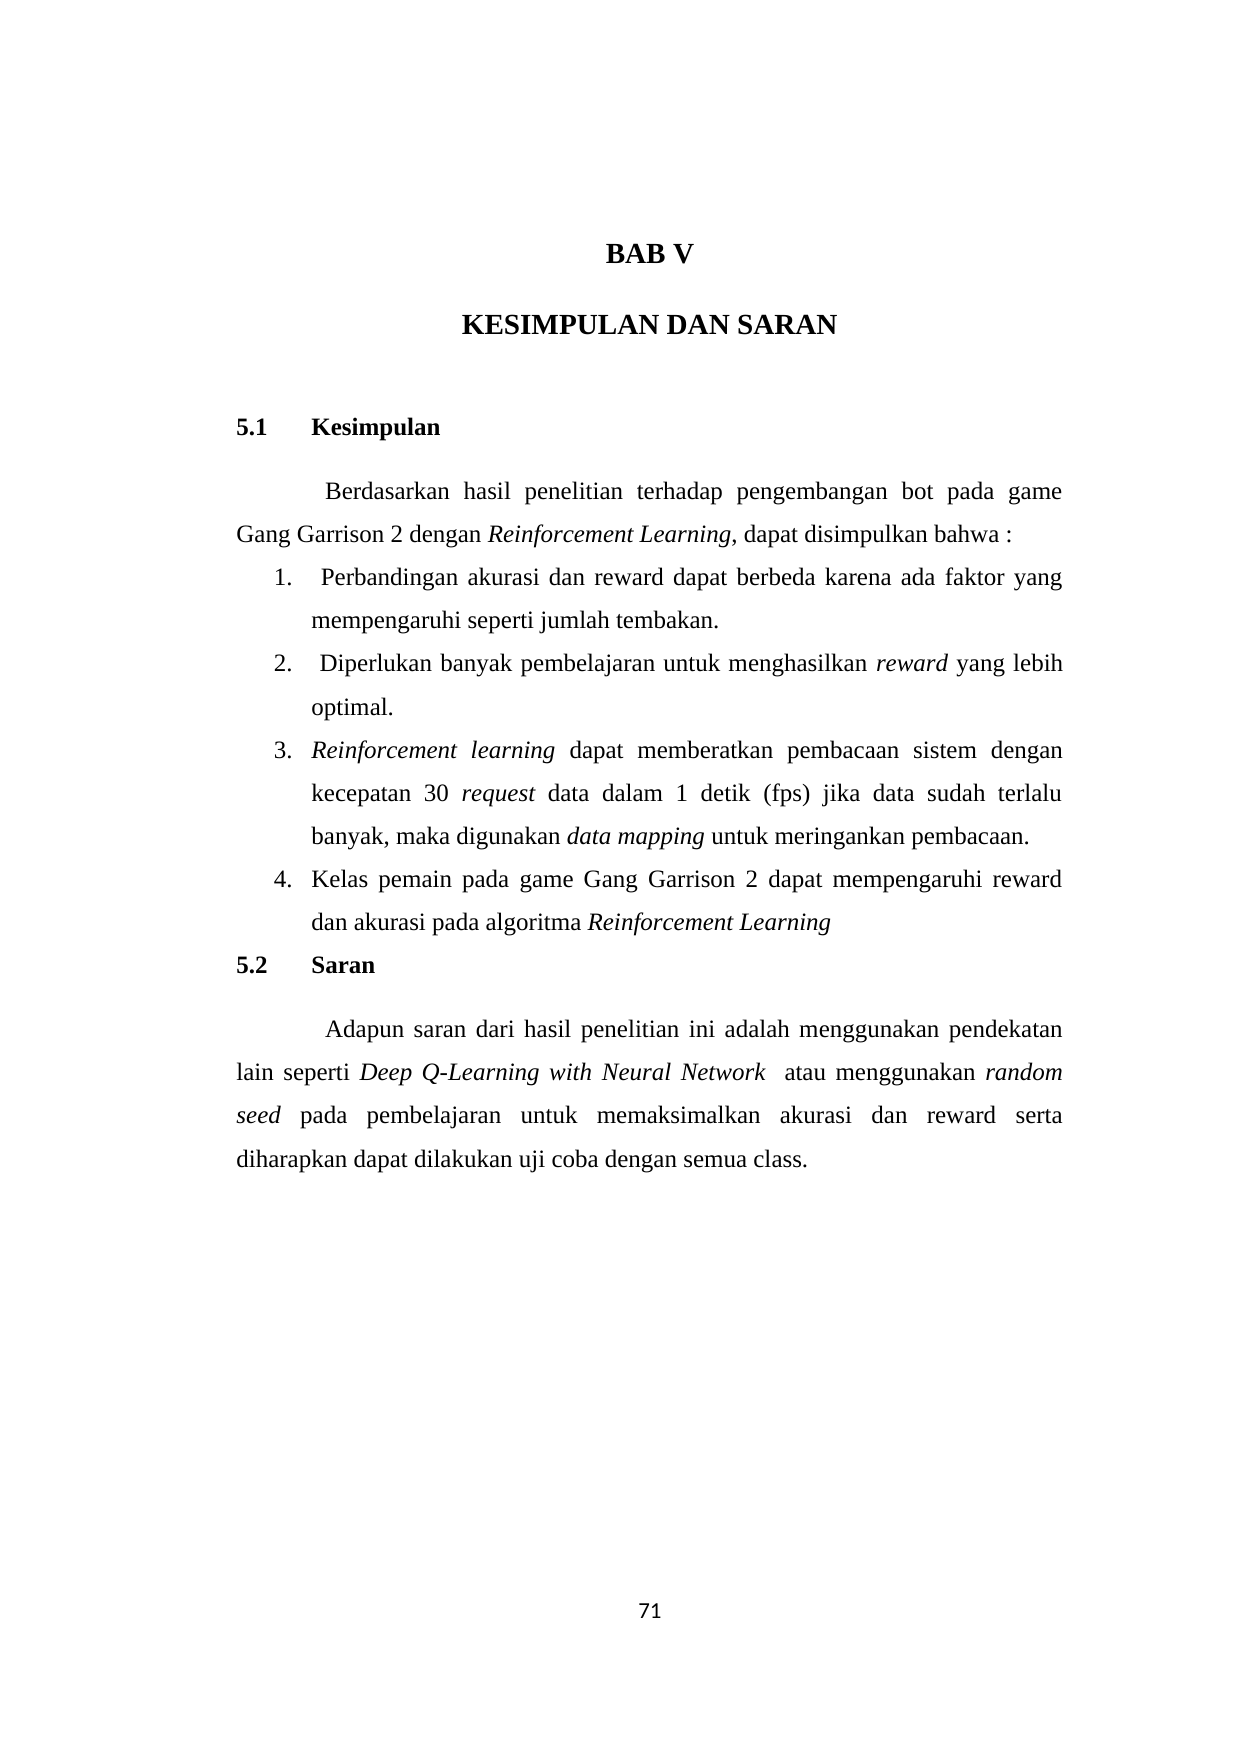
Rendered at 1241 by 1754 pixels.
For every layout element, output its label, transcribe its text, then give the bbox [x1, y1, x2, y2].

list Diperlukan banyak pembelajaran untuk menghasilkan reward yang lebih optimal. [274, 648, 1063, 720]
subtitle 5.2 Saran [236, 950, 1063, 979]
subtitle 5.1 Kesimpulan [236, 412, 1063, 441]
list Reinforcement learning dapat memberatkan pembacaan sistem dengan kecepatan 30 request data dalam 1 detik (fps) jika data sudah terlalu banyak, maka digunakan data mapping untuk meringankan pembacaan. [274, 735, 1063, 850]
subtitle BAB V [236, 236, 1063, 270]
list Kelas pemain pada game Gang Garrison 2 dapat mempengaruhi reward dan akurasi pada algoritma Reinforcement Learning [274, 864, 1063, 936]
subtitle KESIMPULAN DAN SARAN [236, 307, 1063, 341]
list Perbandingan akurasi dan reward dapat berbeda karena ada faktor yang mempengaruhi seperti jumlah tembakan. [274, 562, 1063, 634]
text Berdasarkan hasil penelitian terhadap pengembangan bot pada game Gang Garrison 2 dengan Reinforcement Learning, dapat disimpulkan bahwa : [236, 476, 1063, 548]
text Adapun saran dari hasil penelitian ini adalah menggunakan pendekatan lain seperti Deep Q-Learning with Neural Network atau menggunakan random seed pada pembelajaran untuk memaksimalkan akurasi dan reward serta diharapkan dapat dilakukan uji coba dengan semua class. [236, 1014, 1063, 1172]
